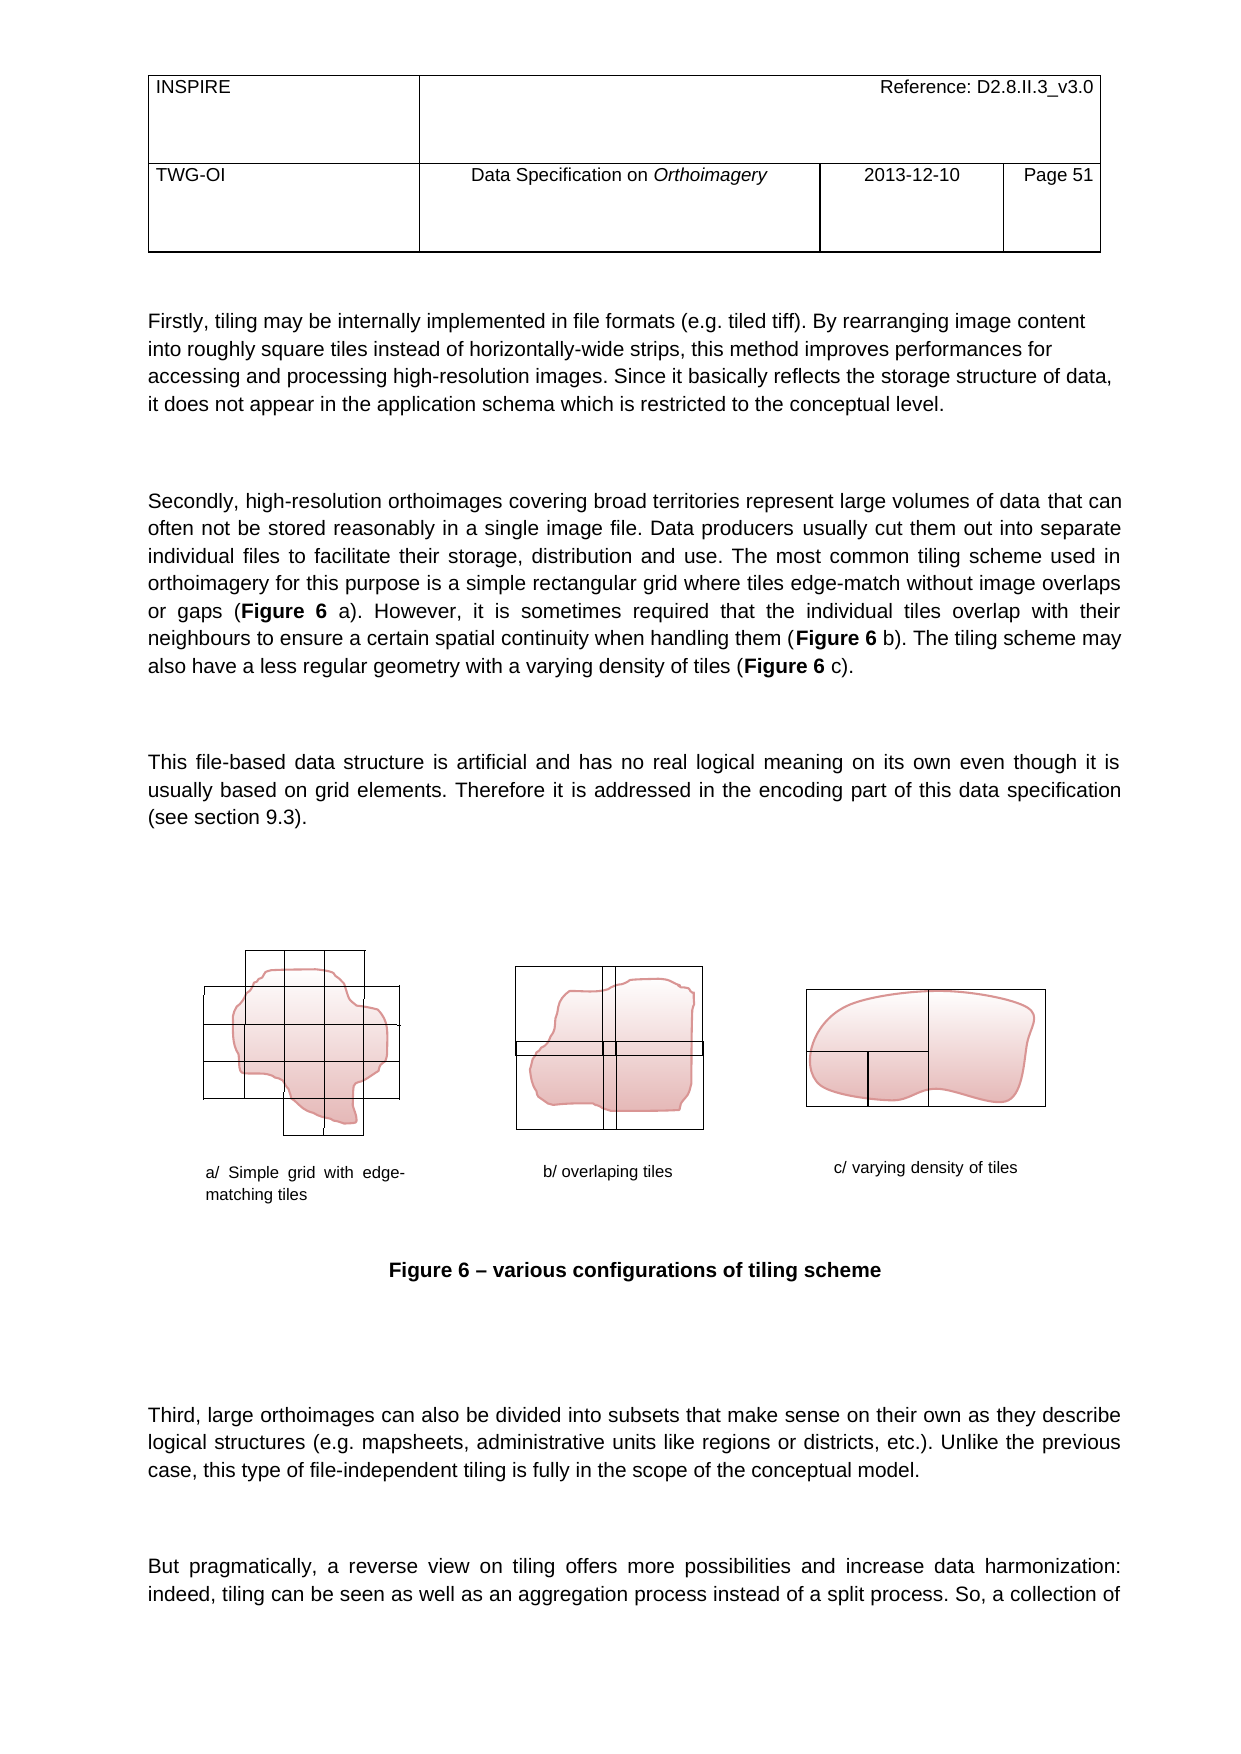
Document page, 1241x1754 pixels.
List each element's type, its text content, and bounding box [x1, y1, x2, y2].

text Third, large orthoimages can also be divided into subsets that make sense on their own as they describe logical structures (e.g. mapsheets, administrative units like regions or districts, etc.). Unlike the previous case, this type of file-independent tiling is fully in the scope of the conceptual model. [148, 1402, 1122, 1481]
text Firstly, tiling may be internally implemented in file formats (e.g. tiled tiff). By rearranging image content into roughly square tiles instead of horizontally-wide strips, this method improves performances for accessing and processing high-resolution images. Since it basically reflects the storage structure of data, it does not appear in the application schema which is restricted to the conceptual level. [148, 309, 1122, 416]
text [148, 1554, 1122, 1606]
text This file-based data structure is artificial and has no real logical meaning on its own even though it is usually based on grid elements. Therefore it is addressed in the encoding part of this data specification (see section 9.3). [148, 750, 1122, 829]
text Figure 6 – various configurations of tiling scheme [148, 1257, 1122, 1281]
text Secondly, high-resolution orthoimages covering broad territories represent large volumes of data that can often not be stored reasonably in a single image file. Data producers usually cut them out into separate individual files to facilitate their storage, distribution and use. The most common tiling scheme used in orthoimagery for this purpose is a simple rectangular grid where tiles edge-match without image overlaps or gaps (Figure 6 a). However, it is sometimes required that the individual tiles overlap with their neighbours to ensure a certain spatial continuity when handling them (Figure 6 b). The tiling scheme may also have a less regular geometry with a varying density of tiles (Figure 6 c). [148, 488, 1122, 677]
